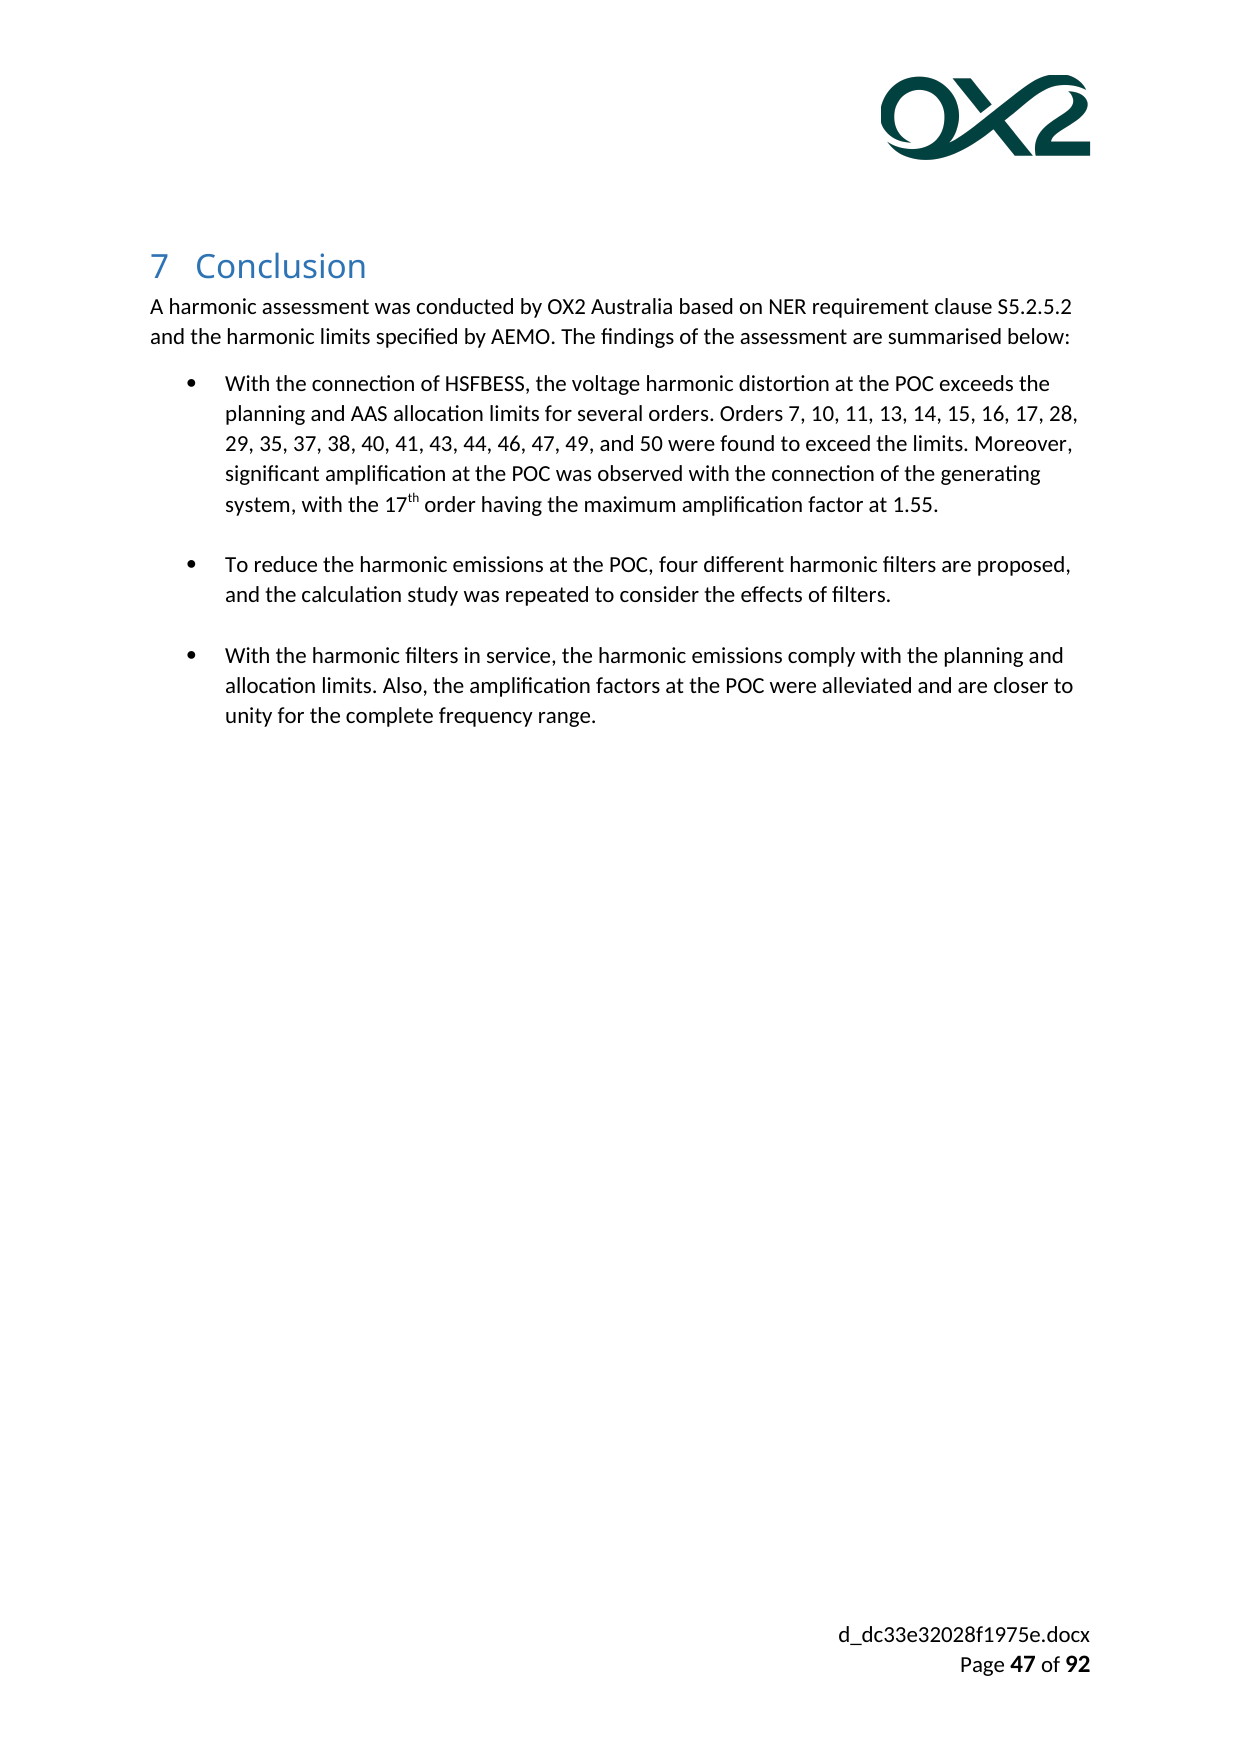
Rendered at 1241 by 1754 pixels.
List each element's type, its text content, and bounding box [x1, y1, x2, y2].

list With the connection of HSFBESS, the voltage harmonic distortion at the POC exceeds the planning and AAS allocation limits for several orders. Orders 7, 10, 11, 13, 14, 15, 16, 17, 28, 29, 35, 37, 38, 40, 41, 43, 44, 46, 47, 49, and 50 were found to exceed the limits. Moreover, significant amplification at the POC was observed with the connection of the generating system, with the 17th order having the maximum amplification factor at 1.55. [187, 369, 1090, 518]
subtitle Conclusion [150, 243, 1090, 288]
picture [881, 75, 1091, 160]
list With the harmonic filters in service, the harmonic emissions comply with the planning and allocation limits. Also, the amplification factors at the POC were alleviated and are closer to unity for the complete frequency range. [187, 641, 1090, 729]
list To reduce the harmonic emissions at the POC, four different harmonic filters are proposed, and the calculation study was repeated to consider the effects of filters. [187, 550, 1090, 608]
text A harmonic assessment was conducted by OX2 Australia based on NER requirement clause S5.2.5.2 and the harmonic limits specified by AEMO. The findings of the assessment are summarised below: [150, 292, 1090, 350]
